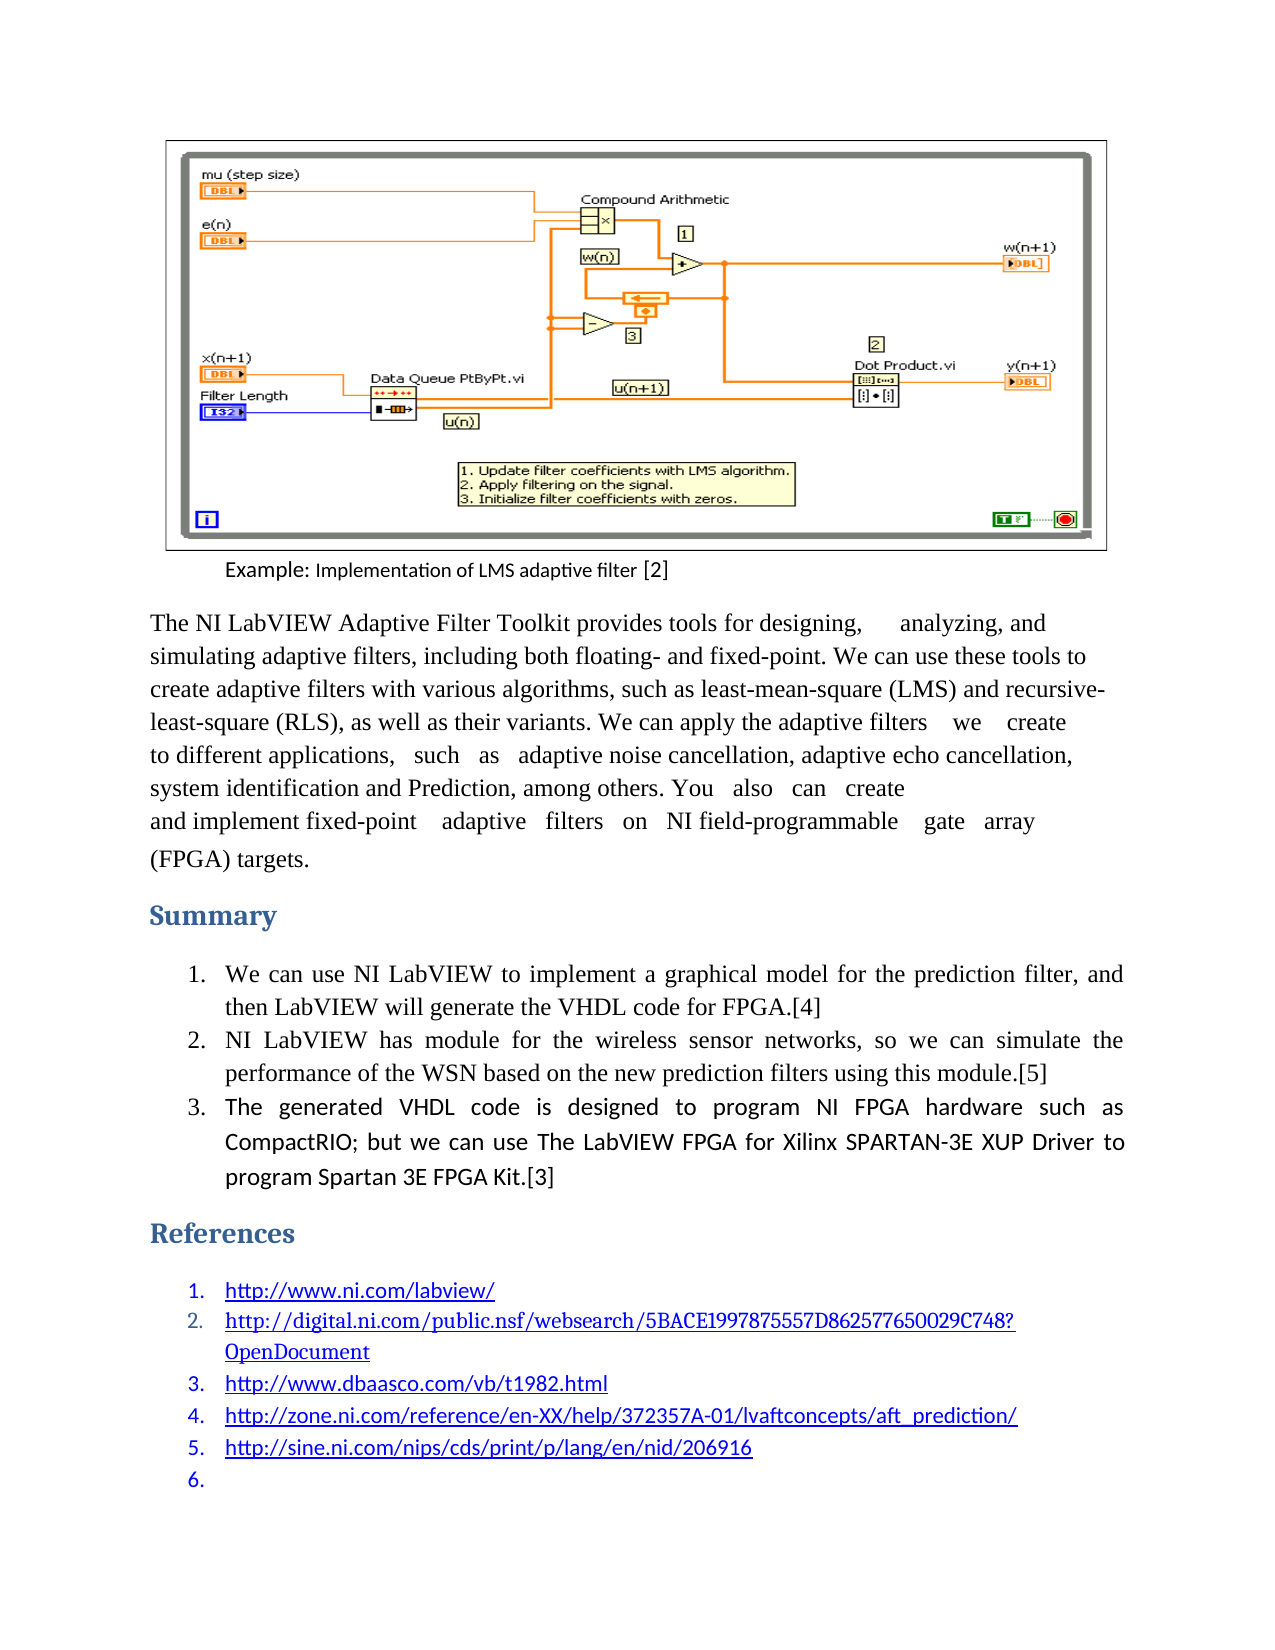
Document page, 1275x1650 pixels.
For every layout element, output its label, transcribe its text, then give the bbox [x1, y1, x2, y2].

list http://zone.ni.com/reference/en-XX/help/372357A-01/lvaftconcepts/aft_prediction/ [187, 1401, 1125, 1429]
list http://www.ni.com/labview/ [187, 1276, 1125, 1304]
picture [165, 140, 1108, 551]
text Summary [150, 899, 1125, 933]
text The NI LabVIEW Adaptive Filter Toolkit provides tools for designing, analyzing, and simulating adaptive filters, including both floating- and fixed-point. We can use these tools to create adaptive filters with various algorithms, such as least-mean-square (LMS) and recursive-least-square (RLS), as well as their variants. We can apply the adaptive filters we create to different applications, such as adaptive noise cancellation, adaptive echo cancellation, system identification and Prediction, among others. You also can create and implement fixed-point adaptive filters on NI field-programmable gate array (FPGA) targets. [150, 608, 1125, 874]
list http://www.dbaasco.com/vb/t1982.html [187, 1369, 1125, 1397]
list The generated VHDL code is designed to program NI FPGA hardware such as CompactRIO; but we can use The LabVIEW FPGA for Xilinx SPARTAN-3E XUP Driver to program Spartan 3E FPGA Kit.[3] [187, 1091, 1125, 1191]
list We can use NI LabVIEW to implement a graphical model for the prediction filter, and then LabVIEW will generate the VHDL code for FPGA.[4] [187, 959, 1125, 1021]
list NI LabVIEW has module for the wireless sensor networks, so we can simulate the performance of the WSN based on the new prediction filters using this module.[5] [187, 1025, 1125, 1087]
text References [150, 1217, 1125, 1250]
list http://digital.ni.com/public.nsf/websearch/5BACE1997875557D862577650029C748?OpenDocument [187, 1308, 1125, 1365]
list http://sine.ni.com/nips/cds/print/p/lang/en/nid/206916 [187, 1433, 1125, 1461]
